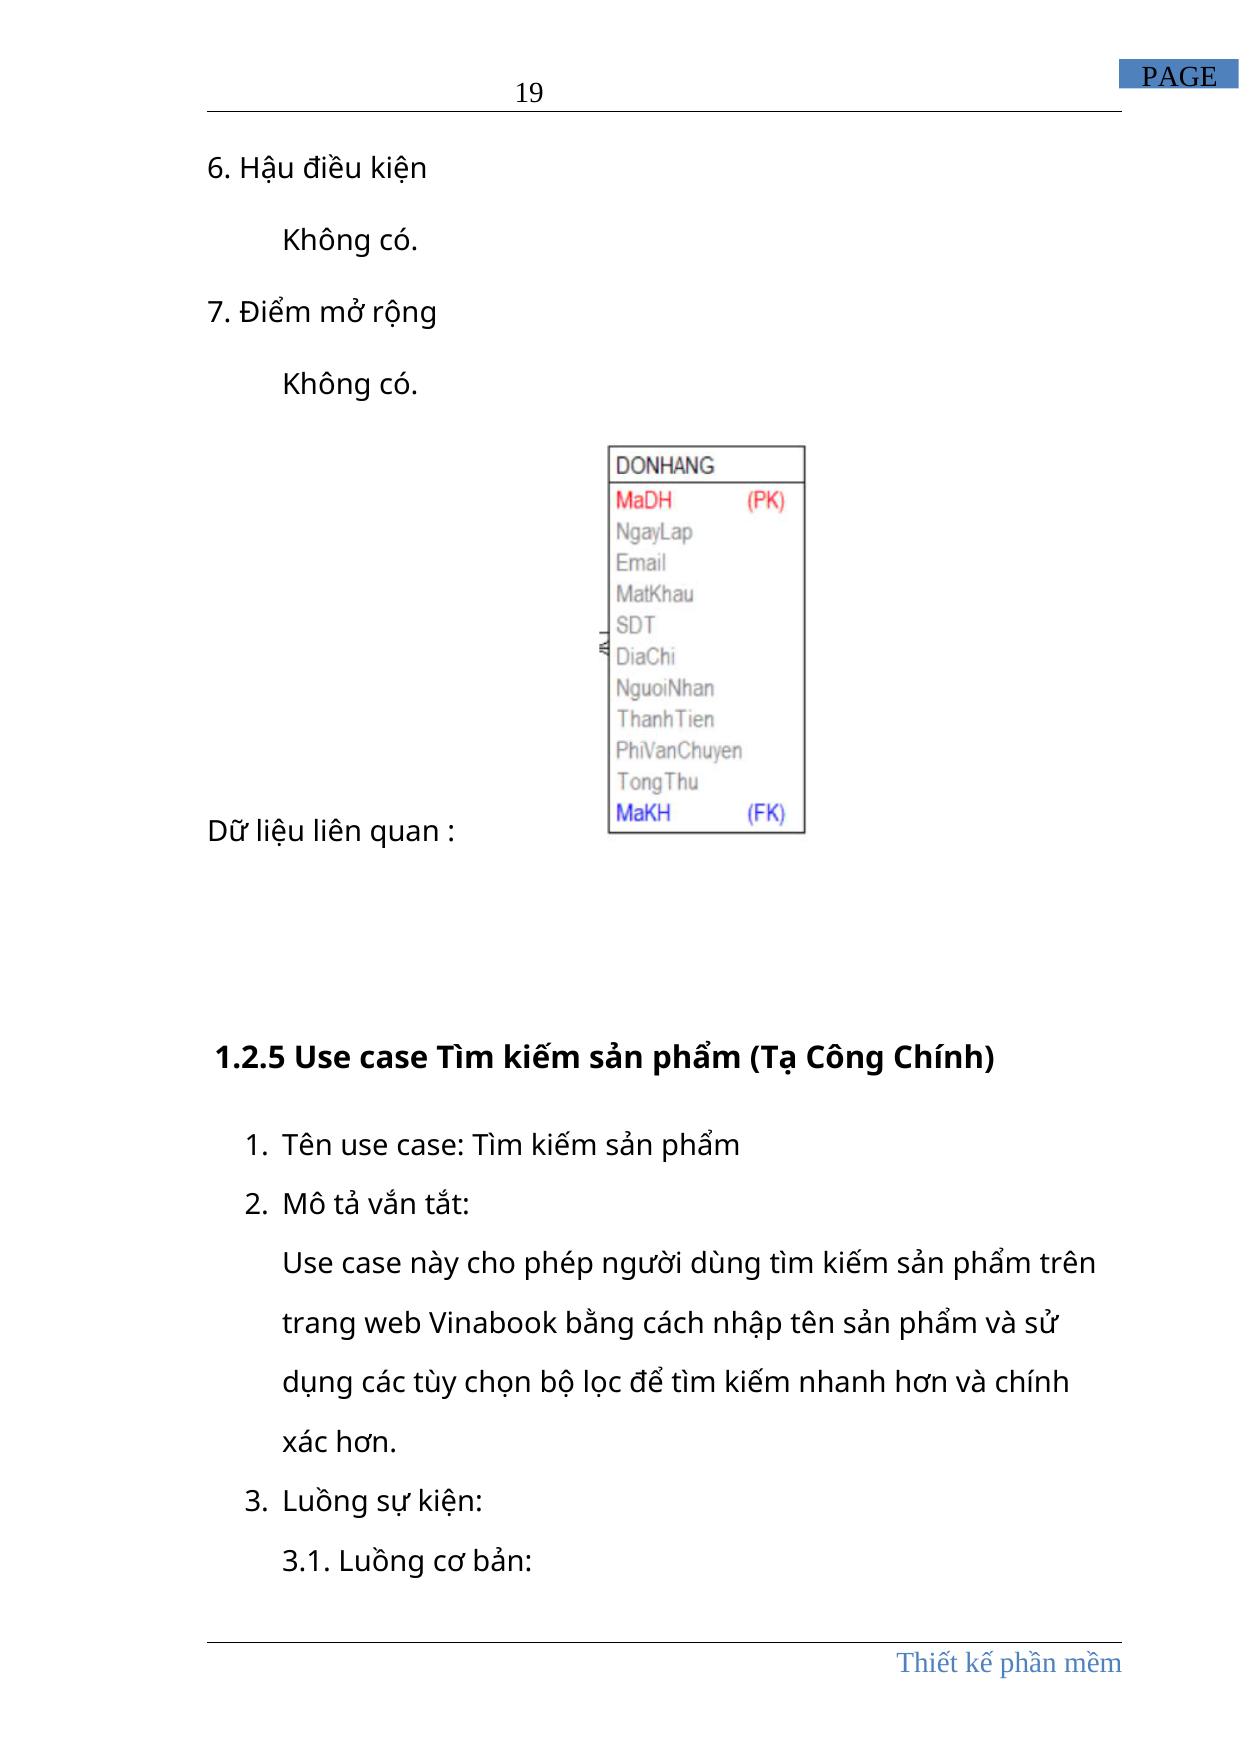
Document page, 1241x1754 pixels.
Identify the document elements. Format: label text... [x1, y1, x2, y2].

text Dữ liệu liên quan : [207, 436, 1122, 850]
subtitle 1.2.5 Use case Tìm kiếm sản phẩm (Tạ Công Chính) [214, 1035, 1122, 1077]
text 7. Điểm mở rộng [207, 292, 1122, 331]
picture [599, 435, 812, 842]
text Không có. [207, 364, 1122, 403]
list Luồng sự kiện: 3.1. Luồng cơ bản: [244, 1481, 1122, 1580]
text 6. Hậu điều kiện [207, 148, 1122, 187]
list Mô tả vắn tắt: Use case này cho phép người dùng tìm kiếm sản phẩm trên trang web Vinabook bằng cách nhập tên sản phẩm và sử dụng các tùy chọn bộ lọc để tìm kiếm nhanh hơn và chính xác hơn. [244, 1183, 1122, 1461]
list Tên use case: Tìm kiếm sản phẩm [244, 1124, 1122, 1163]
text Không có. [207, 220, 1122, 259]
